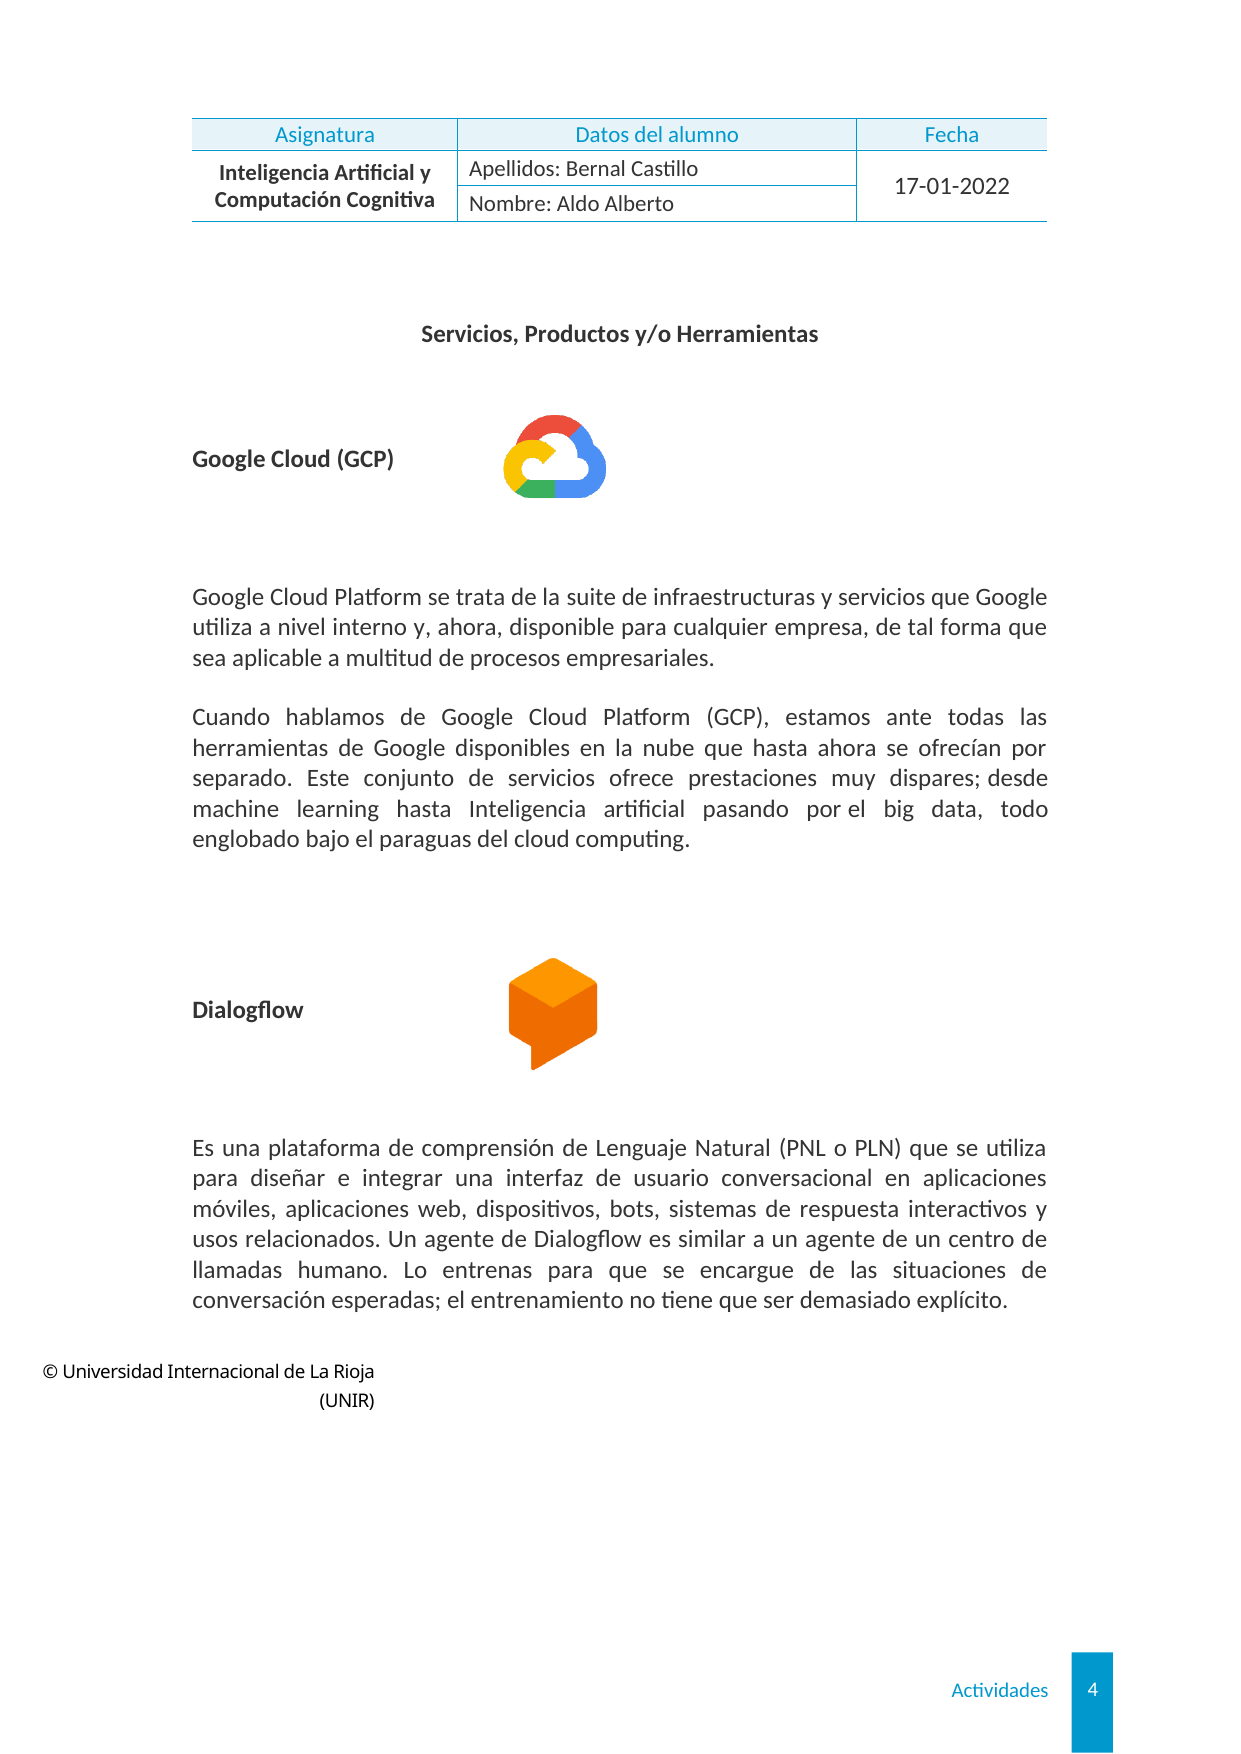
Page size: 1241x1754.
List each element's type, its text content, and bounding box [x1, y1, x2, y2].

text Google Cloud (GCP) [192, 443, 1048, 474]
picture [484, 1025, 616, 1073]
text Es una plataforma de comprensión de Lenguaje Natural (PNL o PLN) que se utiliza para diseñar e integrar una interfaz de usuario conversacional en aplicaciones móviles, aplicaciones web, dispositivos, bots, sistemas de respuesta interactivos y usos relacionados. Un agente de Dialogflow es similar a un agente de un centro de llamadas humano. Lo entrenas para que se encargue de las situaciones de conversación esperadas; el entrenamiento no tiene que ser demasiado explícito. [192, 1132, 1048, 1315]
picture [496, 474, 619, 504]
text Cuando hablamos de Google Cloud Platform (GCP), estamos ante todas las herramientas de Google disponibles en la nube que hasta ahora se ofrecían por separado. Este conjunto de servicios ofrece prestaciones muy dispares; desde machine learning hasta Inteligencia artificial pasando por el big data, todo englobado bajo el paraguas del cloud computing. [192, 701, 1048, 854]
text Dialogflow [192, 994, 1048, 1025]
picture [484, 947, 616, 994]
picture [496, 412, 619, 443]
text Servicios, Productos y/o Herramientas [192, 318, 1048, 349]
text Google Cloud Platform se trata de la suite de infraestructuras y servicios que Google utiliza a nivel interno y, ahora, disponible para cualquier empresa, de tal forma que sea aplicable a multitud de procesos empresariales. [192, 581, 1048, 672]
